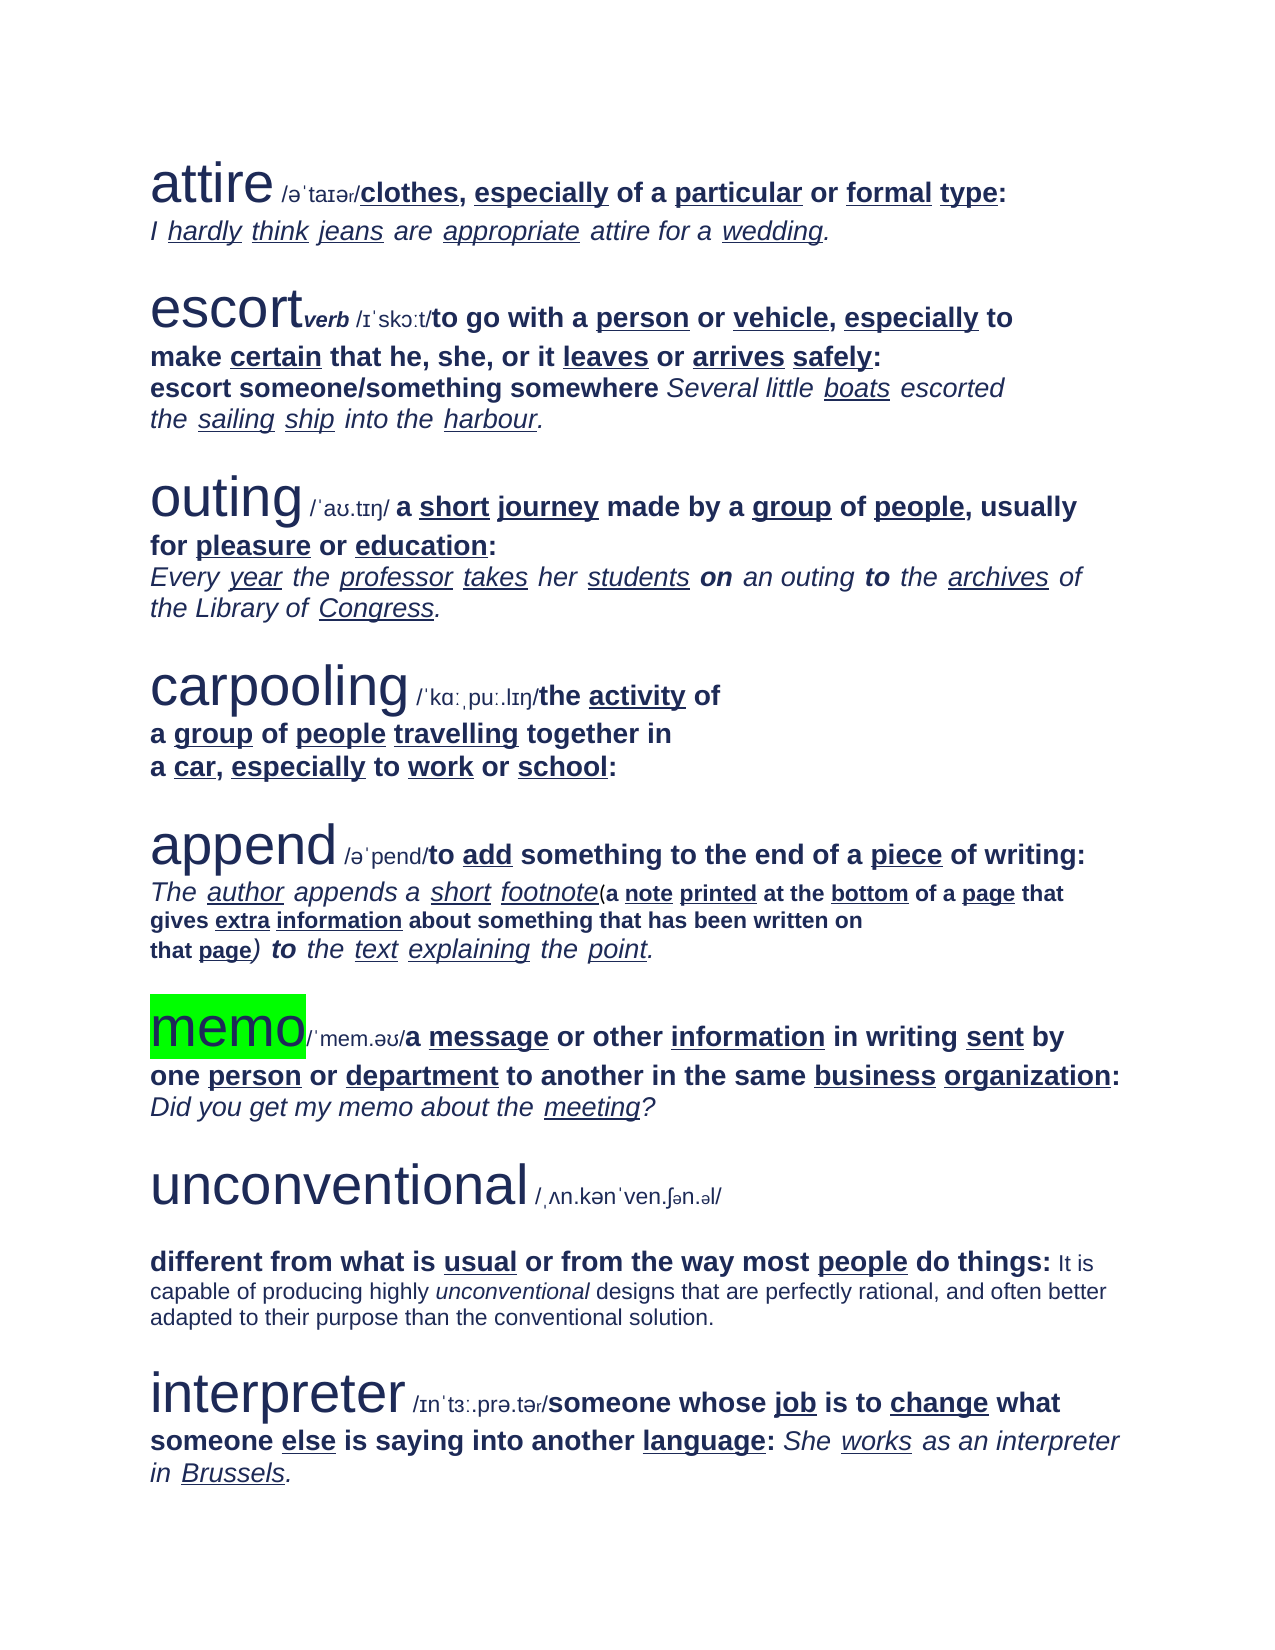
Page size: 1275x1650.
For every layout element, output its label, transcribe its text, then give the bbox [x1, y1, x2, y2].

text outing /ˈaʊ.tɪŋ/ a short journey made by a group of people, usually for pleasure or education: Every year the professor takes her students on an outing to the archives of the Library of Congress. [150, 464, 1125, 623]
text escortverb /ɪˈskɔːt/to go with a person or vehicle, especially to make certain that he, she, or it leaves or arrives safely: escort someone/something somewhere Several little boats escorted the sailing ship into the harbour. [150, 275, 1125, 435]
text carpooling /ˈkɑːˌpuː.lɪŋ/the activity of a group of people travelling together in a car, especially to work or school: [150, 653, 1125, 782]
text attire /əˈtaɪər/clothes, especially of a particular or formal type: I hardly think jeans are appropriate attire for a wedding. [150, 150, 1125, 246]
text append /əˈpend/to add something to the end of a piece of writing: The author appends a short footnote(a note printed at the bottom of a page that gives extra information about something that has been written on that page) to the text explaining the point. [150, 811, 1125, 965]
text memo/ˈmem.əʊ/a message or other information in writing sent by one person or department to another in the same business organization: Did you get my memo about the meeting? [150, 994, 1125, 1122]
text unconventional /ˌʌn.kənˈven.ʃən.əl/ [150, 1151, 1125, 1216]
text interpreter /ɪnˈtɜː.prə.tər/someone whose job is to change what someone else is saying into another language: She works as an interpreter in Brussels. [150, 1359, 1125, 1488]
text different from what is usual or from the way most people do things: It is capable of producing highly unconventional designs that are perfectly rational, and often better adapted to their purpose than the conventional solution. [150, 1245, 1125, 1330]
